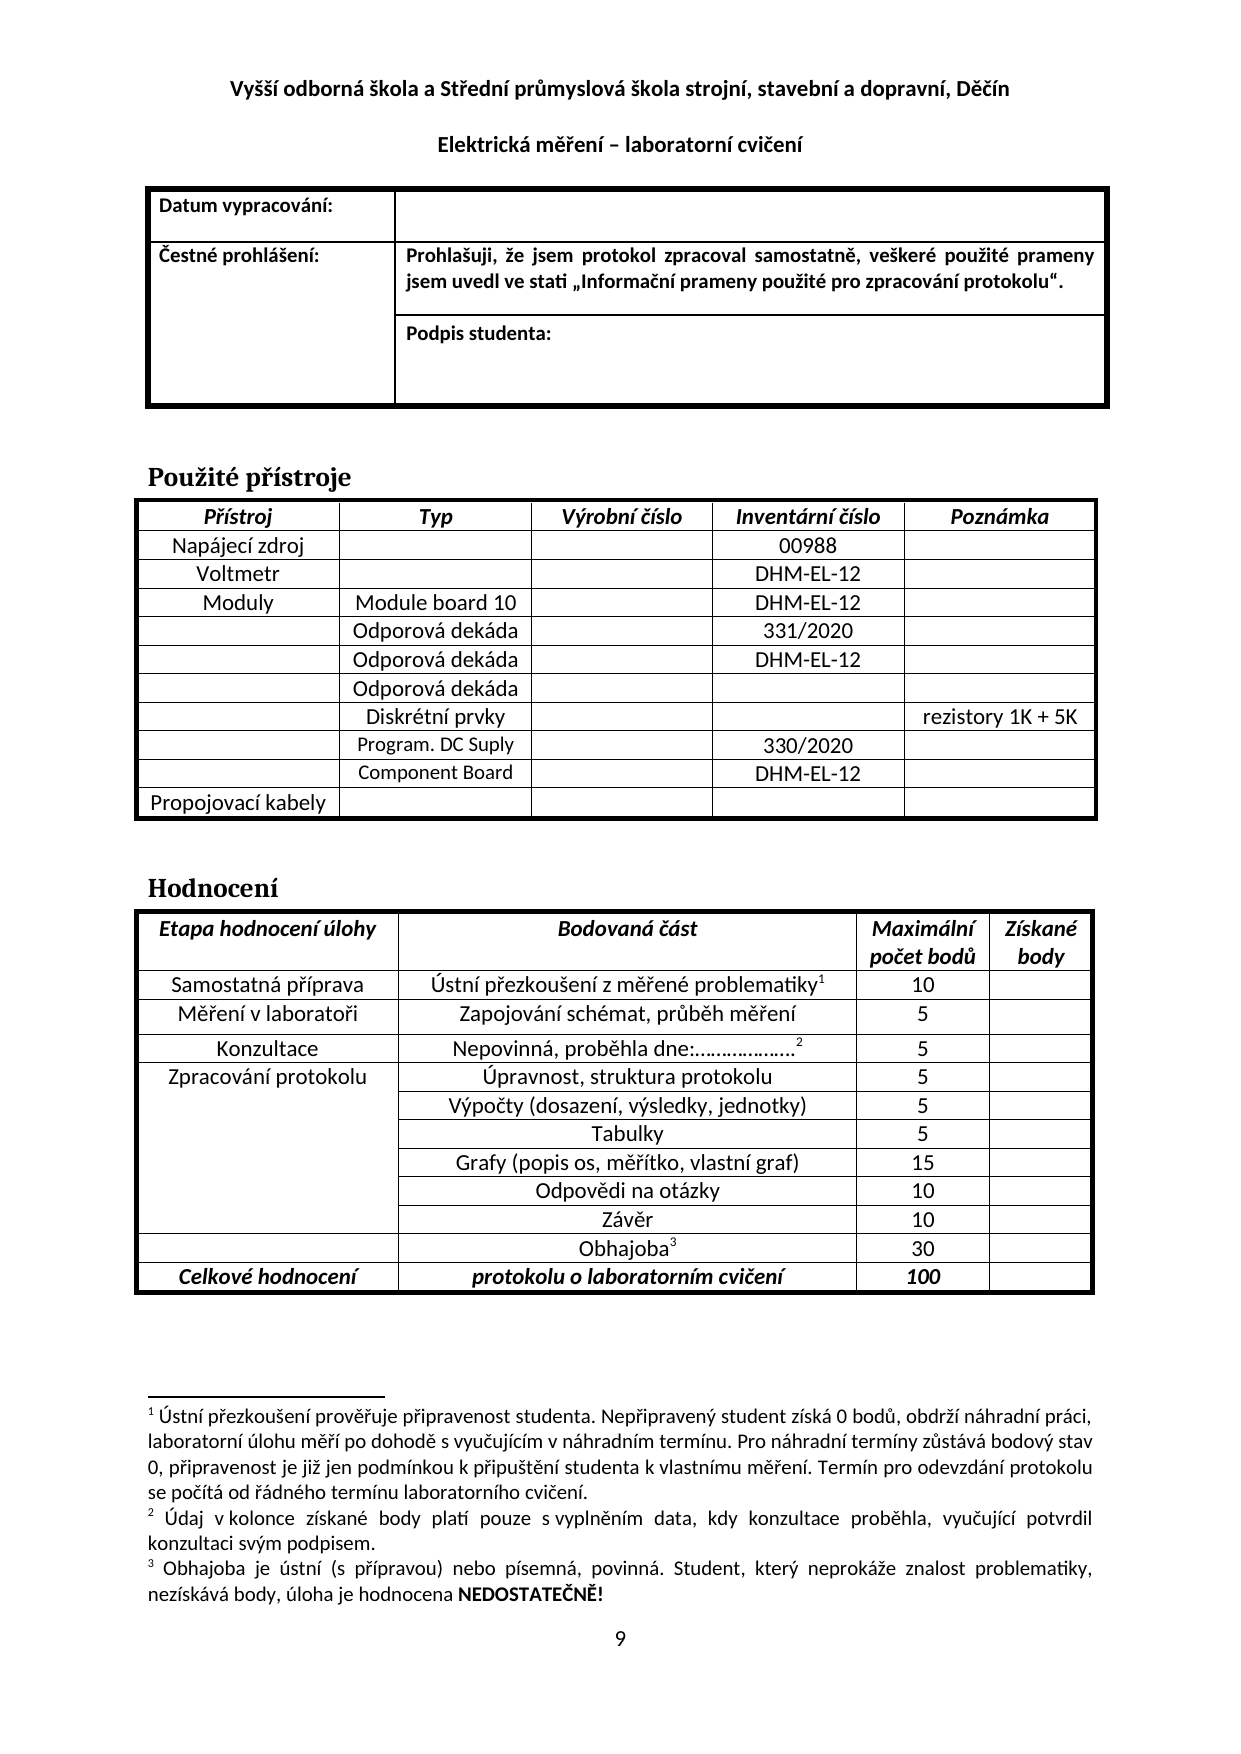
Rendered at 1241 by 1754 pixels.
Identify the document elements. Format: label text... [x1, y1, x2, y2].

table_cell Odporová dekáda [340, 646, 531, 673]
table_cell Konzultace [139, 1035, 398, 1062]
table_cell [139, 731, 339, 759]
table_cell [990, 1120, 1090, 1148]
table_cell [905, 760, 1094, 787]
table_cell rezistory 1K + 5K [905, 703, 1094, 730]
table_cell 30 [857, 1234, 989, 1262]
table_cell Moduly [139, 589, 339, 616]
table_cell Ústní přezkoušení z měřené problematiky [399, 971, 856, 998]
table_cell [905, 646, 1094, 673]
table_cell Propojovací kabely [139, 788, 339, 816]
table_cell Nepovinná, proběhla dne:………………. [399, 1035, 856, 1062]
table_cell Component Board [340, 760, 531, 787]
table_cell protokolu o laboratorním cvičení [399, 1263, 856, 1290]
table_cell [990, 1149, 1090, 1176]
table_cell [990, 1206, 1090, 1233]
table_cell Měření v laboratoři [139, 1000, 398, 1033]
table_cell [905, 674, 1094, 702]
table_header [396, 192, 1104, 241]
subtitle Použité přístroje [148, 462, 1093, 493]
table_cell [905, 560, 1094, 587]
table_cell [990, 971, 1090, 998]
table_cell 10 [857, 971, 989, 998]
table_cell [139, 646, 339, 673]
table_cell [713, 674, 904, 702]
table_cell [905, 617, 1094, 644]
table_cell [990, 1000, 1090, 1033]
table_cell Zpracování protokolu [139, 1063, 398, 1233]
table_cell Tabulky [399, 1120, 856, 1148]
table_cell 5 [857, 1092, 989, 1119]
table_cell 00988 [713, 531, 904, 559]
table_cell Diskrétní prvky [340, 703, 531, 730]
table_cell 5 [857, 1120, 989, 1148]
table_cell [532, 589, 712, 616]
table_cell 330/2020 [713, 731, 904, 759]
subtitle Hodnocení [148, 873, 1093, 905]
table_cell [139, 703, 339, 730]
table_cell [139, 674, 339, 702]
table_cell Čestné prohlášení: [151, 243, 394, 403]
table_cell Výpočty (dosazení, výsledky, jednotky) [399, 1092, 856, 1119]
table_cell Samostatná příprava [139, 971, 398, 998]
table_cell Odporová dekáda [340, 674, 531, 702]
table_header Poznámka [905, 502, 1094, 530]
table_header Výrobní číslo [532, 502, 712, 530]
table_cell Zapojování schémat, průběh měření [399, 1000, 856, 1033]
table_cell DHM-EL-12 [713, 560, 904, 587]
table_cell 5 [857, 1035, 989, 1062]
table_cell Napájecí zdroj [139, 531, 339, 559]
table_cell [905, 589, 1094, 616]
table_cell [532, 703, 712, 730]
table_cell [532, 788, 712, 816]
table_cell [340, 788, 531, 816]
table_header Získané body [990, 914, 1090, 970]
table_cell [532, 617, 712, 644]
table_cell [905, 531, 1094, 559]
table_header Datum vypracování: [151, 192, 394, 241]
table_cell [990, 1263, 1090, 1290]
table_cell DHM-EL-12 [713, 589, 904, 616]
table_header Etapa hodnocení úlohy [139, 914, 398, 970]
table_cell 15 [857, 1149, 989, 1176]
table_cell Obhajoba [399, 1234, 856, 1262]
table_cell [532, 531, 712, 559]
table_cell Úpravnost, struktura protokolu [399, 1063, 856, 1091]
table_cell [532, 760, 712, 787]
table_header Přístroj [139, 502, 339, 530]
table_header Maximální počet bodů [857, 914, 989, 970]
table_cell 10 [857, 1177, 989, 1205]
table_cell Závěr [399, 1206, 856, 1233]
table_cell Program. DC Suply [340, 731, 531, 759]
table_cell Odpovědi na otázky [399, 1177, 856, 1205]
table_cell Celkové hodnocení [139, 1263, 398, 1290]
table_cell [532, 674, 712, 702]
table_cell Voltmetr [139, 560, 339, 587]
table_cell [139, 617, 339, 644]
table_cell 5 [857, 1000, 989, 1033]
table_cell [340, 531, 531, 559]
table_cell [532, 646, 712, 673]
table_cell 5 [857, 1063, 989, 1091]
table_cell 10 [857, 1206, 989, 1233]
table_cell [713, 788, 904, 816]
table_cell [990, 1234, 1090, 1262]
table_cell [990, 1092, 1090, 1119]
table_cell [139, 760, 339, 787]
table_cell DHM-EL-12 [713, 760, 904, 787]
table_cell [532, 731, 712, 759]
table_cell DHM-EL-12 [713, 646, 904, 673]
table_cell [990, 1177, 1090, 1205]
table_cell 100 [857, 1263, 989, 1290]
table_cell Prohlašuji, že jsem protokol zpracoval samostatně, veškeré použité prameny jsem uvedl ve stati „Informační prameny použité pro zpracování protokolu“. [396, 243, 1104, 314]
table_cell 331/2020 [713, 617, 904, 644]
table_header Bodovaná část [399, 914, 856, 970]
table_cell [990, 1063, 1090, 1091]
table_cell [139, 1234, 398, 1262]
table_header Inventární číslo [713, 502, 904, 530]
table_cell Odporová dekáda [340, 617, 531, 644]
table_cell [713, 703, 904, 730]
table_cell [532, 560, 712, 587]
table_header Typ [340, 502, 531, 530]
table_cell Podpis studenta: [396, 316, 1104, 403]
table_cell [905, 731, 1094, 759]
table_cell [990, 1035, 1090, 1062]
table_cell Grafy (popis os, měřítko, vlastní graf) [399, 1149, 856, 1176]
table_cell [905, 788, 1094, 816]
table_cell [340, 560, 531, 587]
table_cell Module board 10 [340, 589, 531, 616]
